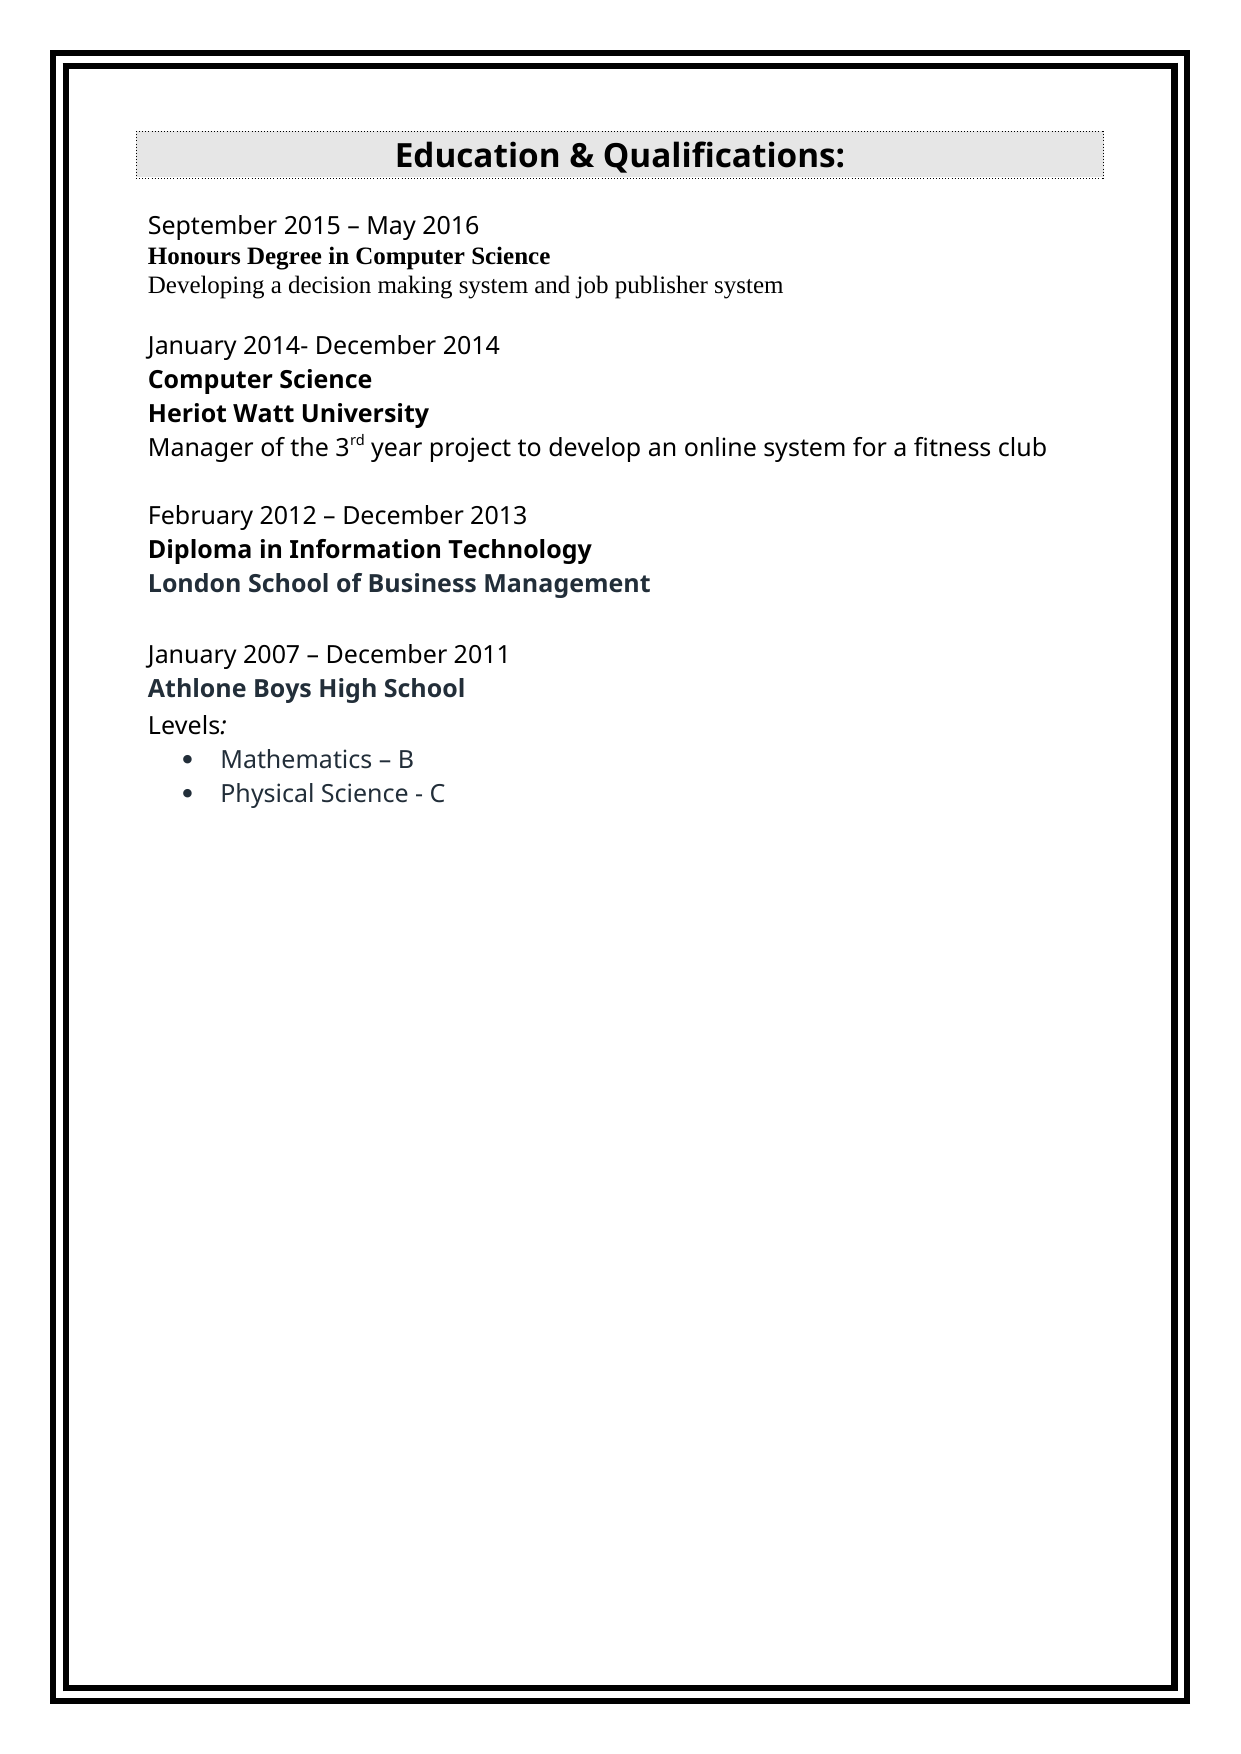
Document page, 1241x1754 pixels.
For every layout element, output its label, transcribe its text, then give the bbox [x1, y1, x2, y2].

subtitle September 2015 – May 2016 [148, 207, 1093, 241]
subtitle February 2012 – December 2013 [148, 498, 1093, 532]
subtitle January 2014- December 2014 [148, 328, 1093, 362]
subtitle Levels: [148, 708, 1093, 742]
text Manager of the 3rd year project to develop an online system for a fitness club [148, 430, 1093, 464]
text Developing a decision making system and job publisher system [148, 270, 1093, 299]
text Computer Science [148, 362, 1093, 396]
table_header Education & Qualifications: [136, 131, 1104, 177]
text London School of Business Management [148, 566, 1093, 600]
subtitle Heriot Watt University [148, 396, 1093, 430]
subtitle January 2007 – December 2011 [148, 637, 1093, 671]
text Honours Degree in Computer Science [148, 241, 1093, 270]
list Physical Science - C [183, 776, 1093, 810]
text Athlone Boys High School [148, 671, 1093, 705]
text Diploma in Information Technology [148, 532, 1093, 566]
list Mathematics – B [183, 742, 1093, 776]
